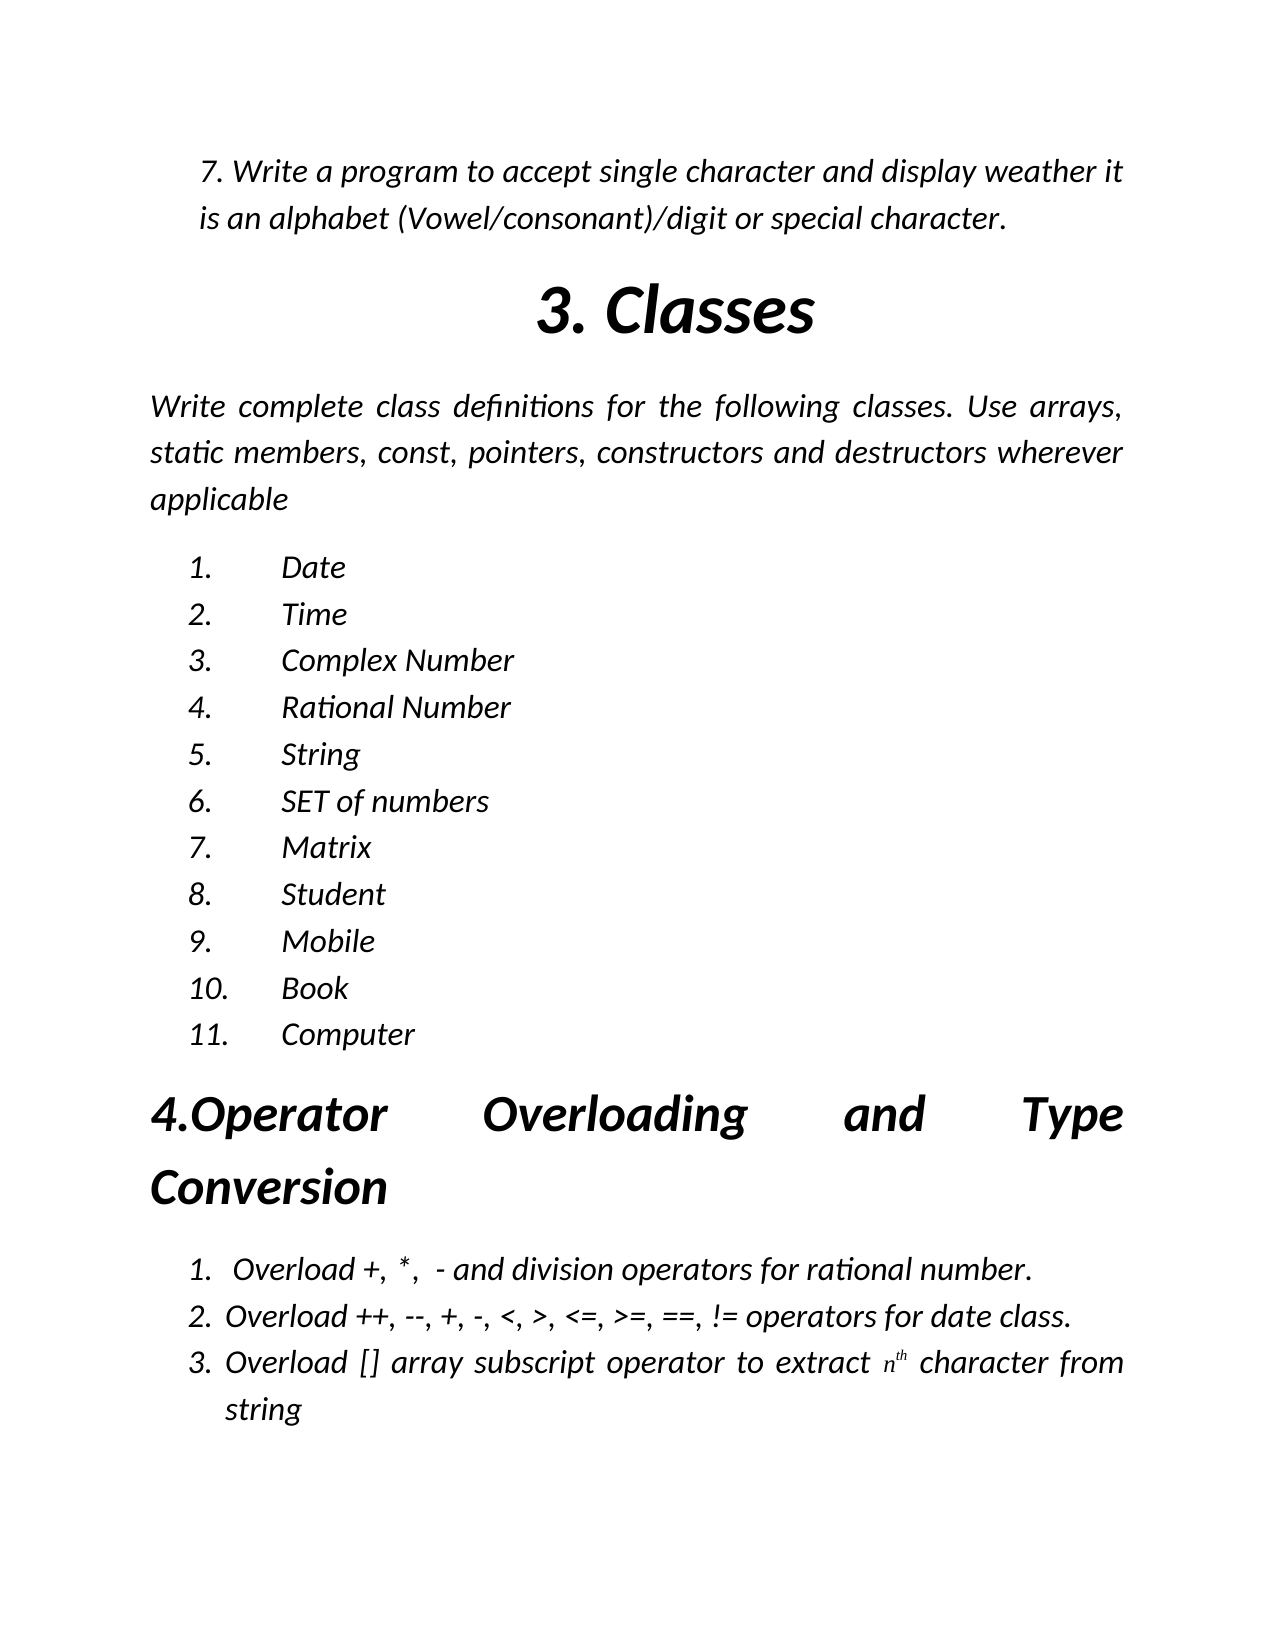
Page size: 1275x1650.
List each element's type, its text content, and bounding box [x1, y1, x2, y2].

text 4.Operator Overloading and Type Conversion [150, 1081, 1125, 1218]
list Mobile [187, 920, 1125, 961]
list Overload ++, --, +, -, <, >, <=, >=, ==, != operators for date class. [187, 1295, 1125, 1335]
list SET of numbers [187, 779, 1125, 820]
list Matrix [187, 826, 1125, 867]
list Date [187, 546, 1125, 586]
list Student [187, 873, 1125, 914]
text 7. Write a program to accept single character and display weather it is an alphabet (Vowel/consonant)/digit or special character. [199, 150, 1125, 237]
list Computer [187, 1013, 1125, 1054]
list String [187, 733, 1125, 773]
list Book [187, 967, 1125, 1007]
list Complex Number [187, 639, 1125, 680]
list Overload [] array subscript operator to extract character from string [187, 1341, 1125, 1429]
text 3. Classes [225, 264, 1125, 351]
list Rational Number [187, 686, 1125, 727]
list Time [187, 592, 1125, 633]
text Write complete class definitions for the following classes. Use arrays, static members, const, pointers, constructors and destructors wherever applicable [150, 384, 1125, 519]
list Overload +, *, - and division operators for rational number. [187, 1248, 1125, 1289]
